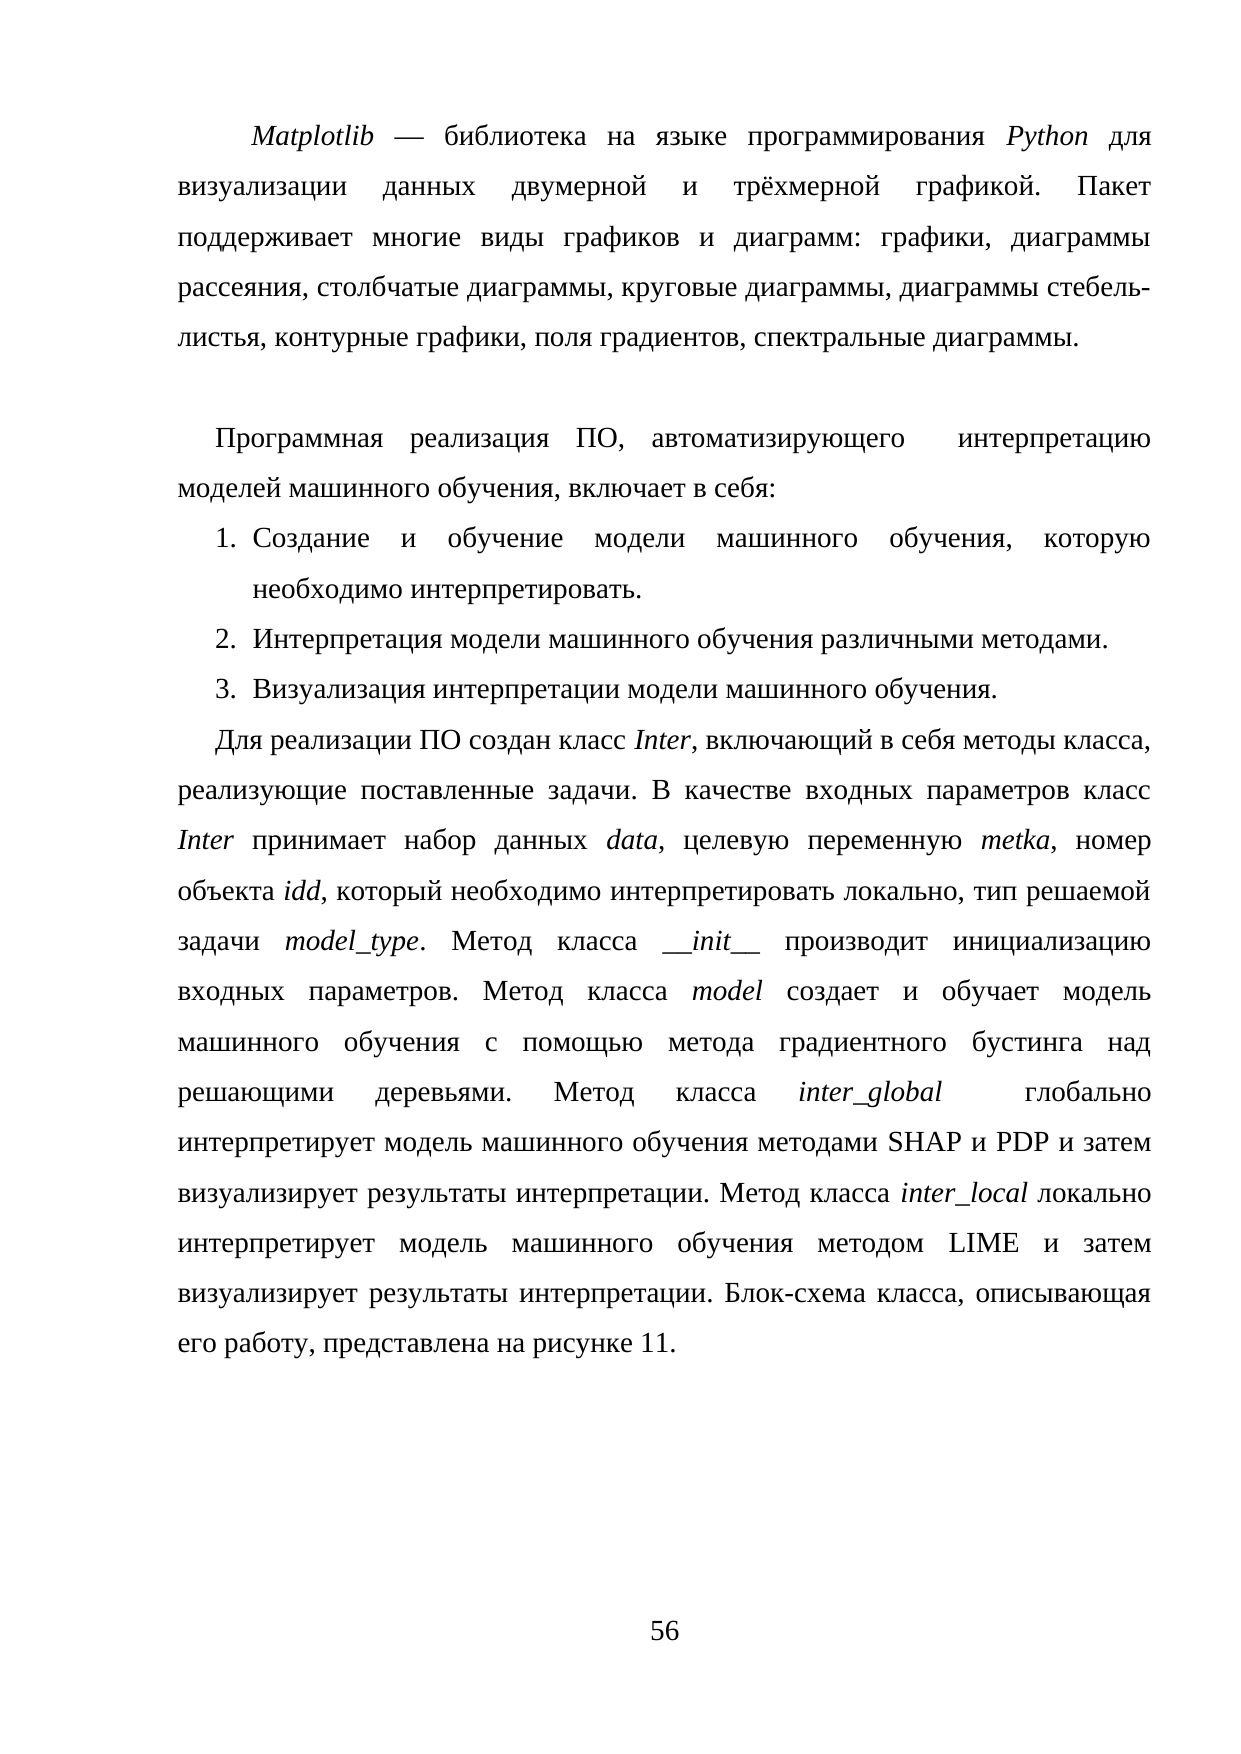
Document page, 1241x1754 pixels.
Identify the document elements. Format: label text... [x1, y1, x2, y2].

list Визуализация интерпретации модели машинного обучения. [215, 672, 1152, 705]
list Интерпретация модели машинного обучения различными методами. [215, 621, 1152, 655]
text Для реализации ПО создан класс Inter, включающий в себя методы класса, реализующие поставленные задачи. В качестве входных параметров класс Inter принимает набор данных data, целевую переменную metka, номер объекта idd, который необходимо интерпретировать локально, тип решаемой задачи model_type. Метод класса __init__ производит инициализацию входных параметров. Метод класса model создает и обучает модель машинного обучения с помощью метода градиентного бустинга над решающими деревьями. Метод класса inter_global глобально интерпретирует модель машинного обучения методами SHAP и PDP и затем визуализирует результаты интерпретации. Метод класса inter_local локально интерпретирует модель машинного обучения методом LIME и затем визуализирует результаты интерпретации. Блок-схема класса, описывающая его работу, представлена на рисунке 11. [177, 722, 1152, 1359]
text Программная реализация ПО, автоматизирующего интерпретацию моделей машинного обучения, включает в себя: [177, 420, 1152, 504]
text Matplotlib — библиотека на языке программирования Python для визуализации данных двумерной и трёхмерной графикой. Пакет поддерживает многие виды графиков и диаграмм: графики, диаграммы рассеяния, столбчатые диаграммы, круговые диаграммы, диаграммы стебель-листья, контурные графики, поля градиентов, спектральные диаграммы. [177, 118, 1152, 353]
list Создание и обучение модели машинного обучения, которую необходимо интерпретировать. [215, 521, 1152, 604]
